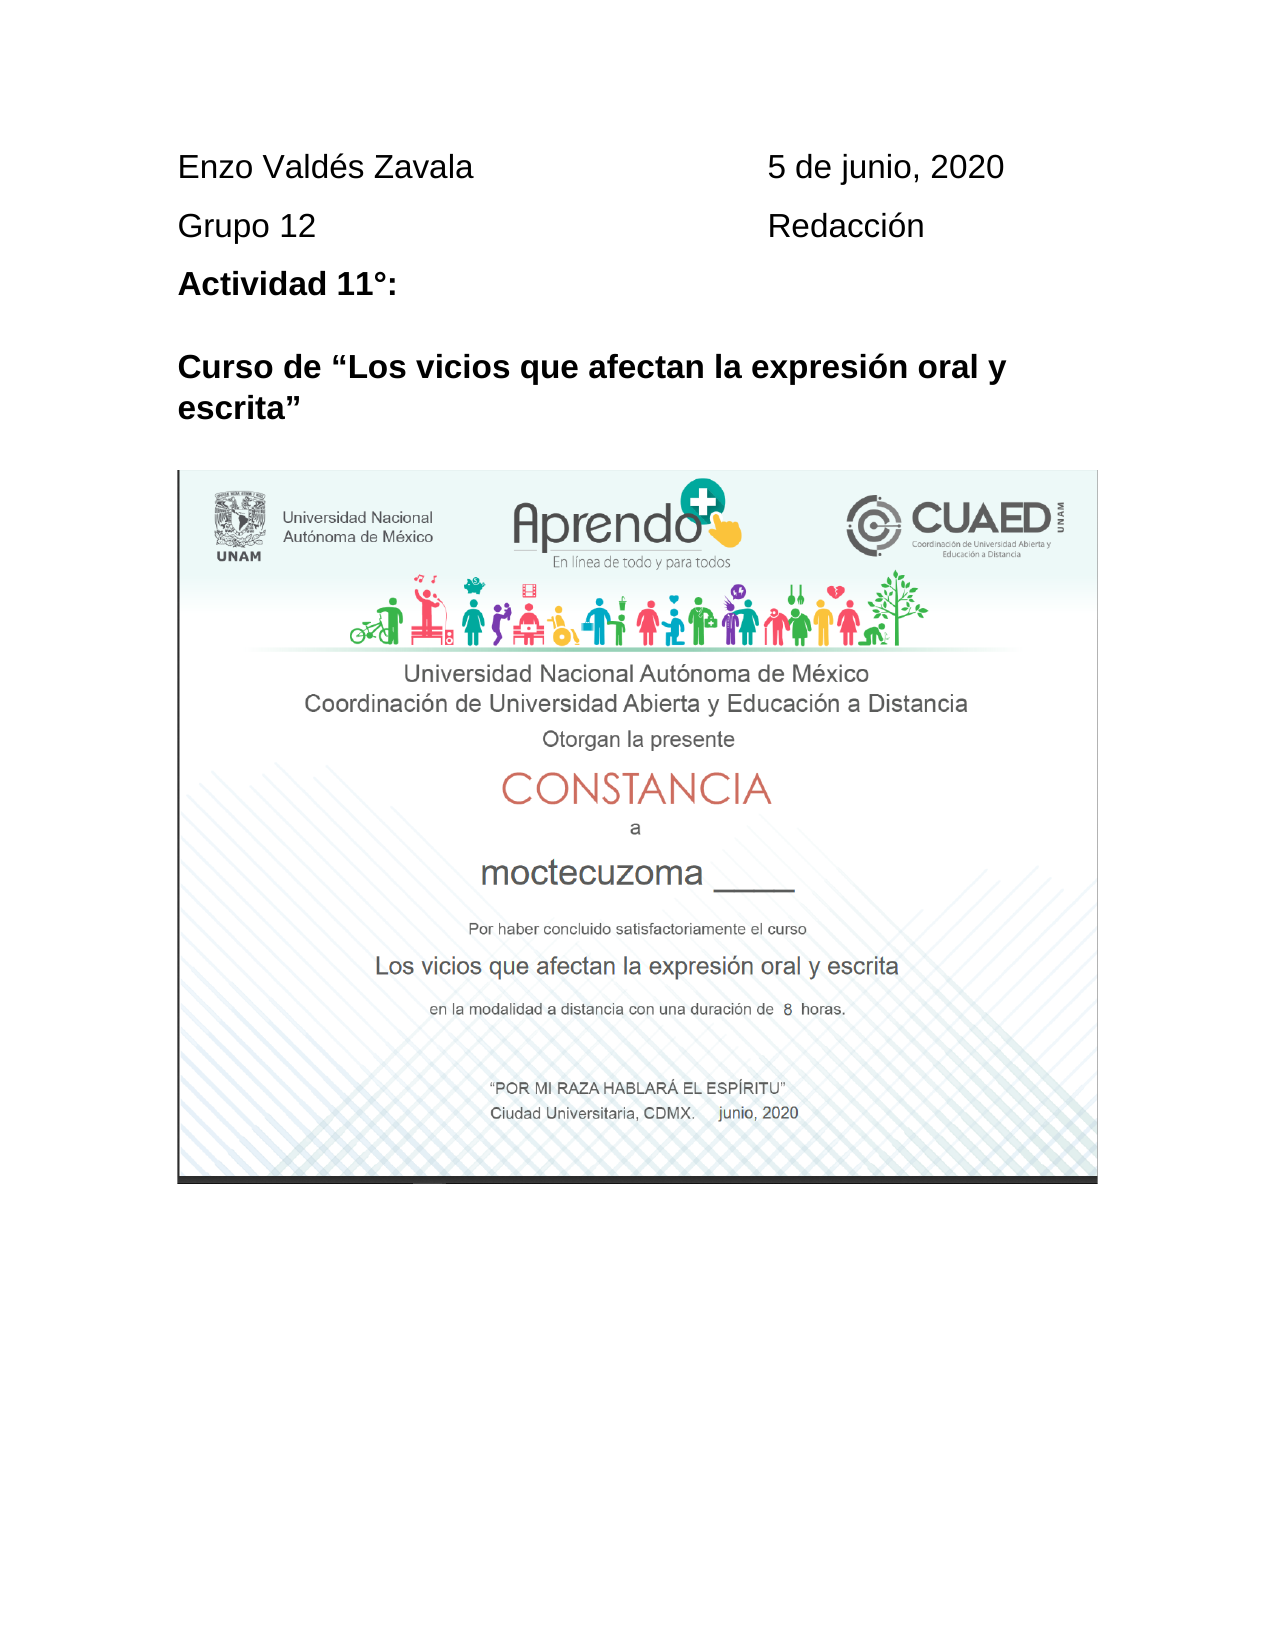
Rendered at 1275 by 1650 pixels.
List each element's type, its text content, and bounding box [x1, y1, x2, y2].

picture [177, 470, 1098, 1184]
text Actividad 11°: Curso de “Los vicios que afectan la expresión oral y escrita” [177, 264, 1098, 470]
text Grupo 12 Redacción [177, 206, 1098, 244]
text Enzo Valdés Zavala 5 de junio, 2020 [177, 148, 1098, 186]
